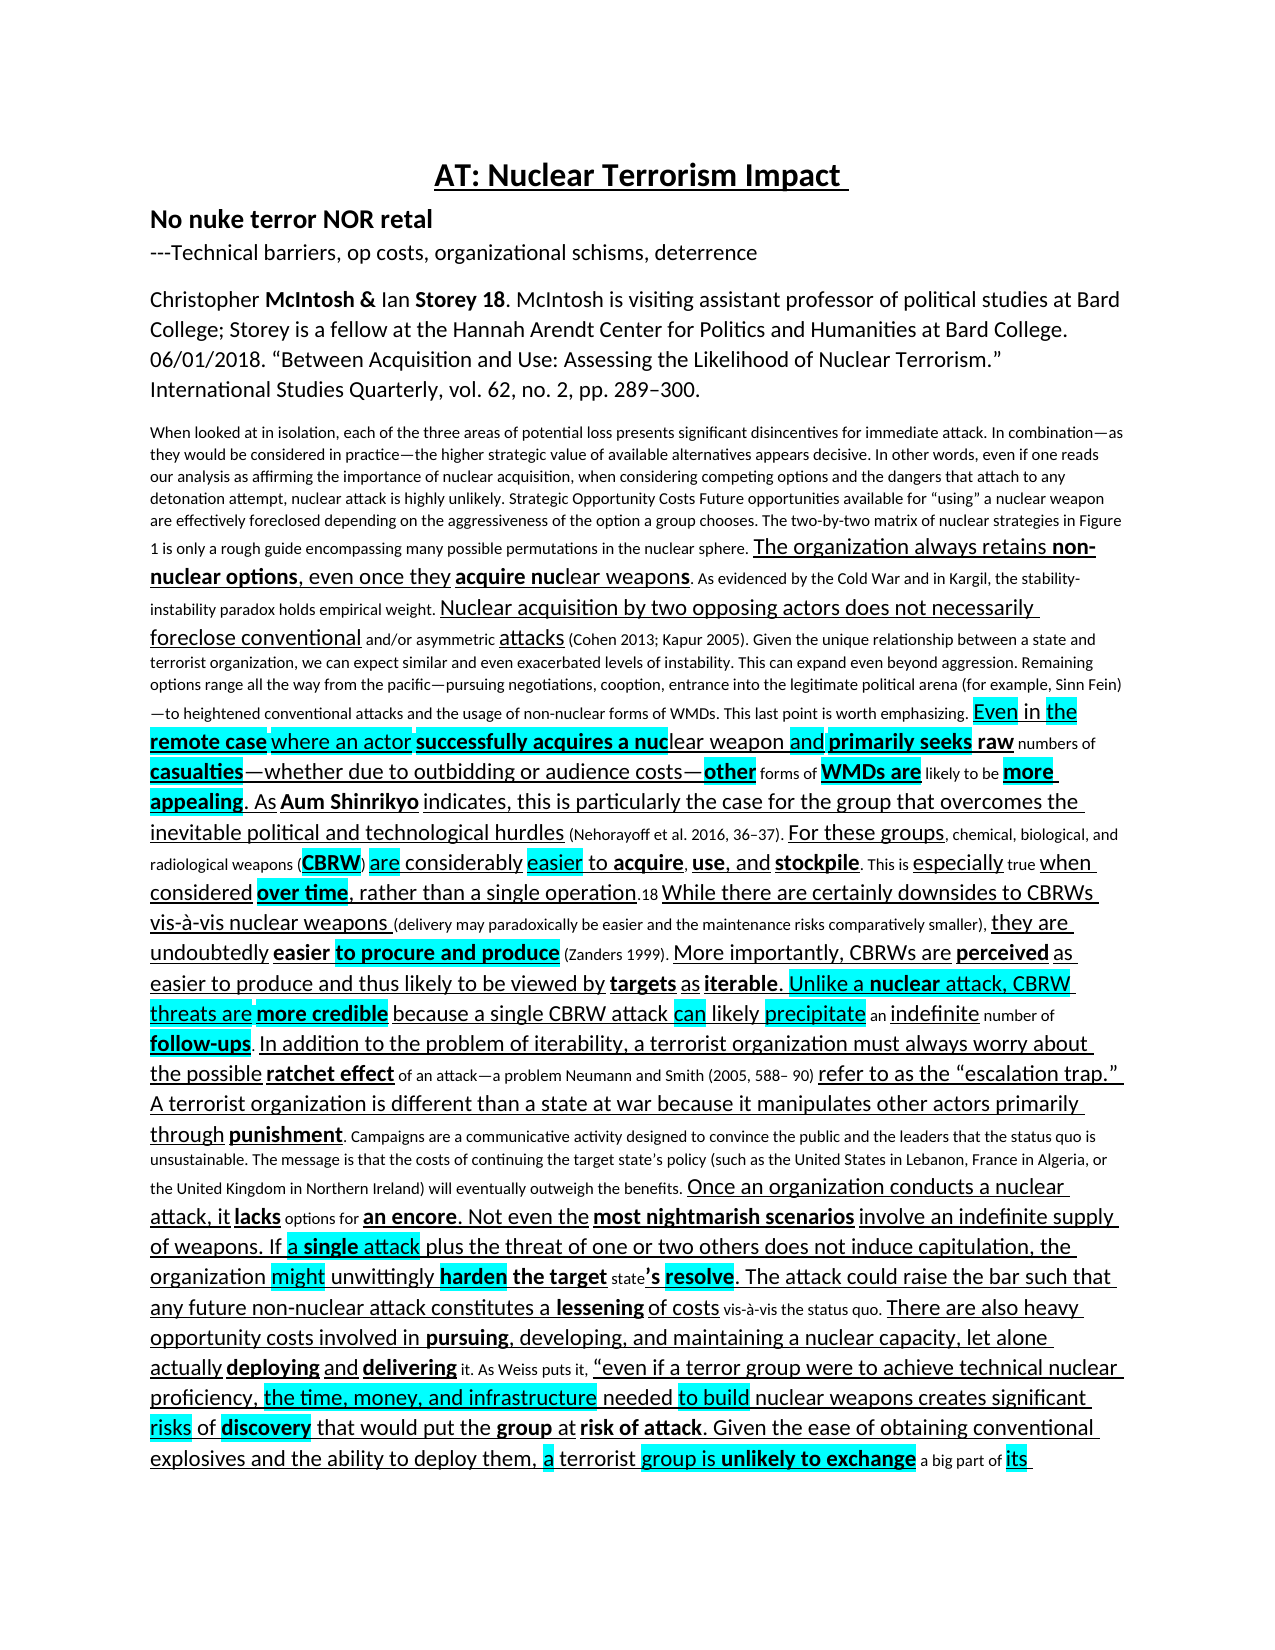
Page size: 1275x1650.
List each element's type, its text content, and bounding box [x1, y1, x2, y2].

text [150, 422, 1125, 1472]
subtitle AT: Nuclear Terrorism Impact [150, 154, 1125, 195]
text Christopher McIntosh & Ian Storey 18. McIntosh is visiting assistant professor of political studies at Bard College; Storey is a fellow at the Hannah Arendt Center for Politics and Humanities at Bard College. 06/01/2018. “Between Acquisition and Use: Assessing the Likelihood of Nuclear Terrorism.” International Studies Quarterly, vol. 62, no. 2, pp. 289–300. [150, 285, 1125, 403]
text ---Technical barriers, op costs, organizational schisms, deterrence [150, 238, 1125, 266]
subtitle No nuke terror NOR retal [150, 202, 1125, 235]
